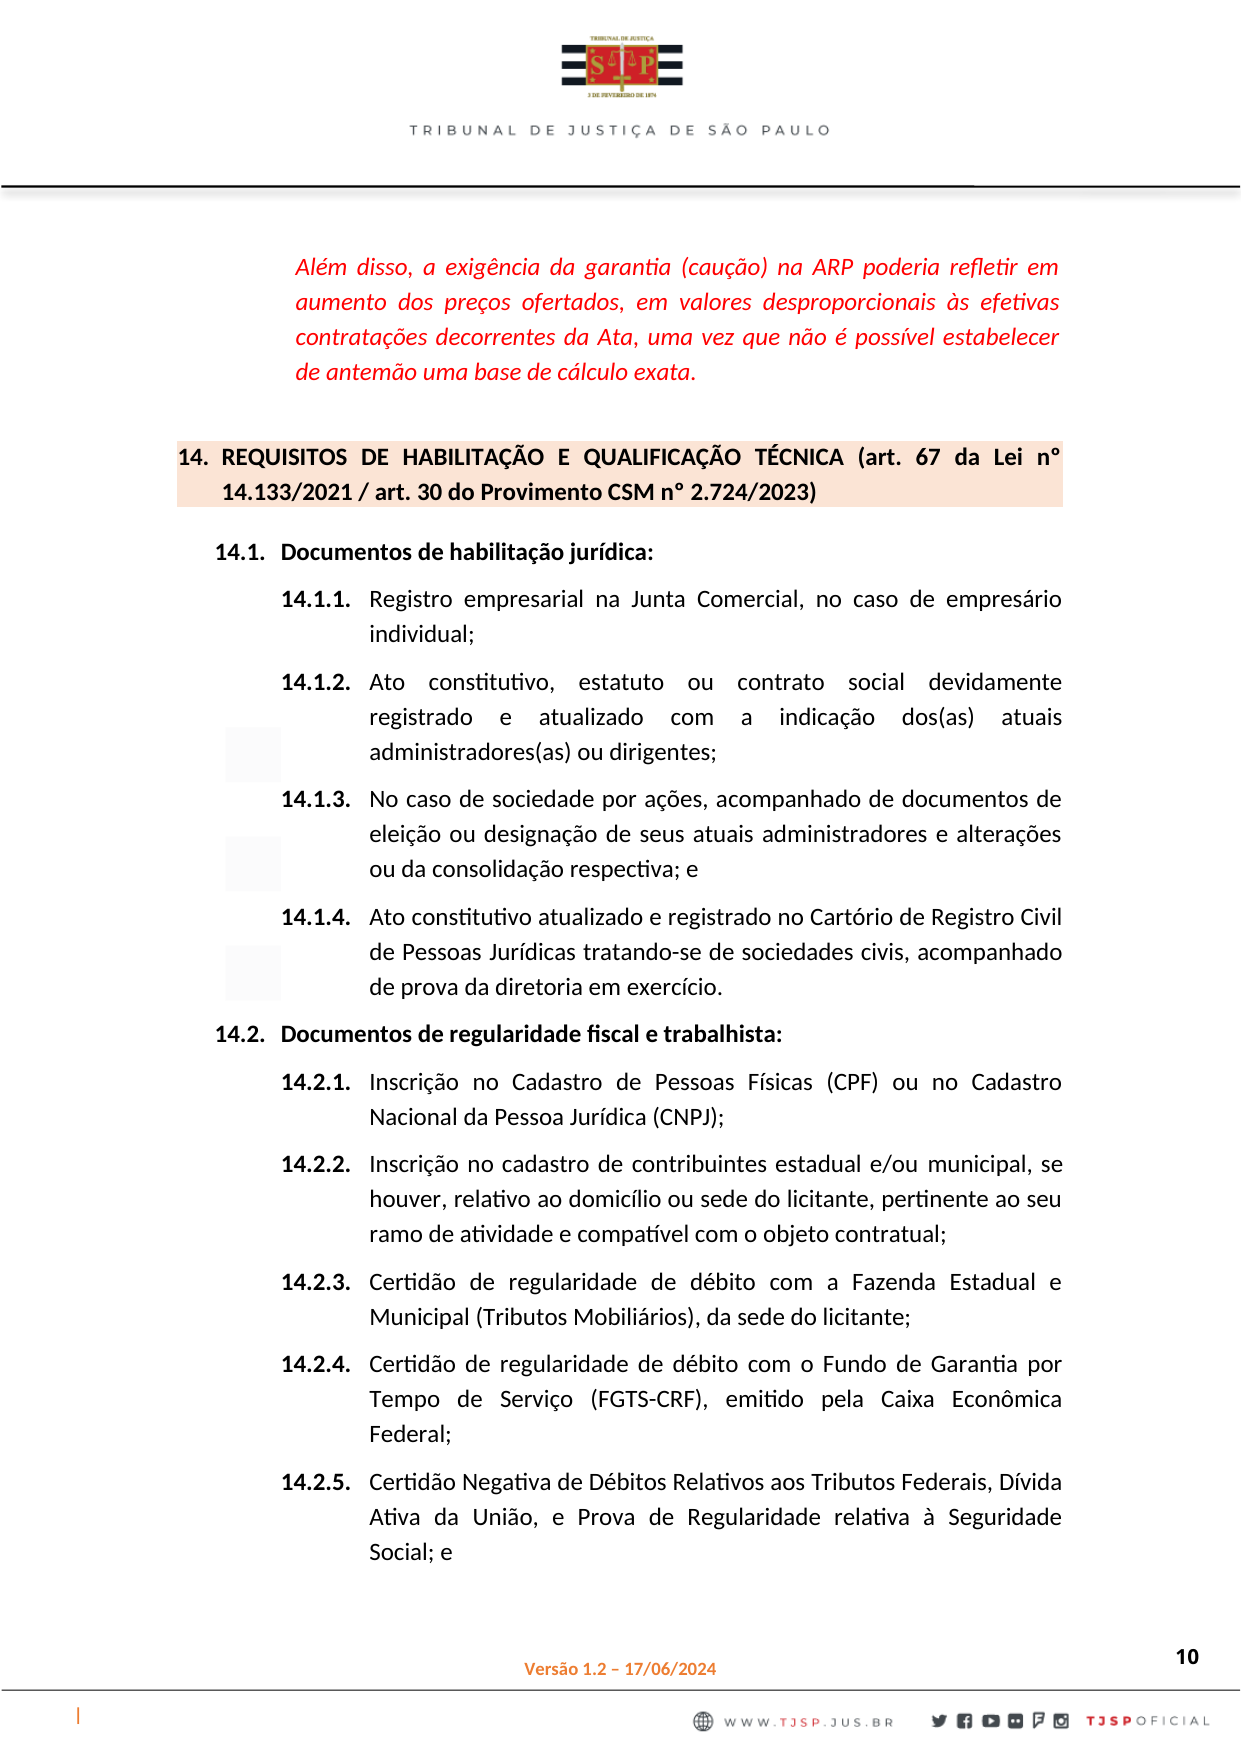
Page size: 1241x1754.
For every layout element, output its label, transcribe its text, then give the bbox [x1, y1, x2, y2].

picture [1, 0, 1241, 185]
picture [1, 1691, 1241, 1752]
list Documentos de regularidade fiscal e trabalhista: [214, 1018, 1063, 1049]
list Certidão de regularidade de débito com a Fazenda Estadual e Municipal (Tributos Mobiliários), da sede do licitante; [281, 1266, 1063, 1332]
list No caso de sociedade por ações, acompanhado de documentos de eleição ou designação de seus atuais administradores e alterações ou da consolidação respectiva; e [281, 783, 1063, 884]
list Inscrição no cadastro de contribuintes estadual e/ou municipal, se houver, relativo ao domicílio ou sede do licitante, pertinente ao seu ramo de atividade e compatível com o objeto contratual; [281, 1148, 1063, 1249]
picture [1, 188, 1241, 1689]
list REQUISITOS DE HABILITAÇÃO E QUALIFICAÇÃO TÉCNICA (art. 67 da Lei nº 14.133/2021 / art. 30 do Provimento CSM nº 2.724/2023) [177, 441, 1063, 507]
list Documentos de habilitação jurídica: [214, 536, 1063, 567]
list Ato constitutivo, estatuto ou contrato social devidamente registrado e atualizado com a indicação dos(as) atuais administradores(as) ou dirigentes; [281, 666, 1063, 767]
list Inscrição no Cadastro de Pessoas Físicas (CPF) ou no Cadastro Nacional da Pessoa Jurídica (CNPJ); [281, 1066, 1063, 1132]
list Certidão de regularidade de débito com o Fundo de Garantia por Tempo de Serviço (FGTS-CRF), emitido pela Caixa Econômica Federal; [281, 1348, 1063, 1449]
list Ato constitutivo atualizado e registrado no Cartório de Registro Civil de Pessoas Jurídicas tratando-se de sociedades civis, acompanhado de prova da diretoria em exercício. [281, 901, 1063, 1002]
list Registro empresarial na Junta Comercial, no caso de empresário individual; [281, 583, 1063, 649]
list Certidão Negativa de Débitos Relativos aos Tributos Federais, Dívida Ativa da União, e Prova de Regularidade relativa à Seguridade Social; e [281, 1466, 1063, 1567]
text Além disso, a exigência da garantia (caução) na ARP poderia refletir em aumento dos preços ofertados, em valores desproporcionais às efetivas contratações decorrentes da Ata, uma vez que não é possível estabelecer de antemão uma base de cálculo exata. [295, 251, 1063, 387]
